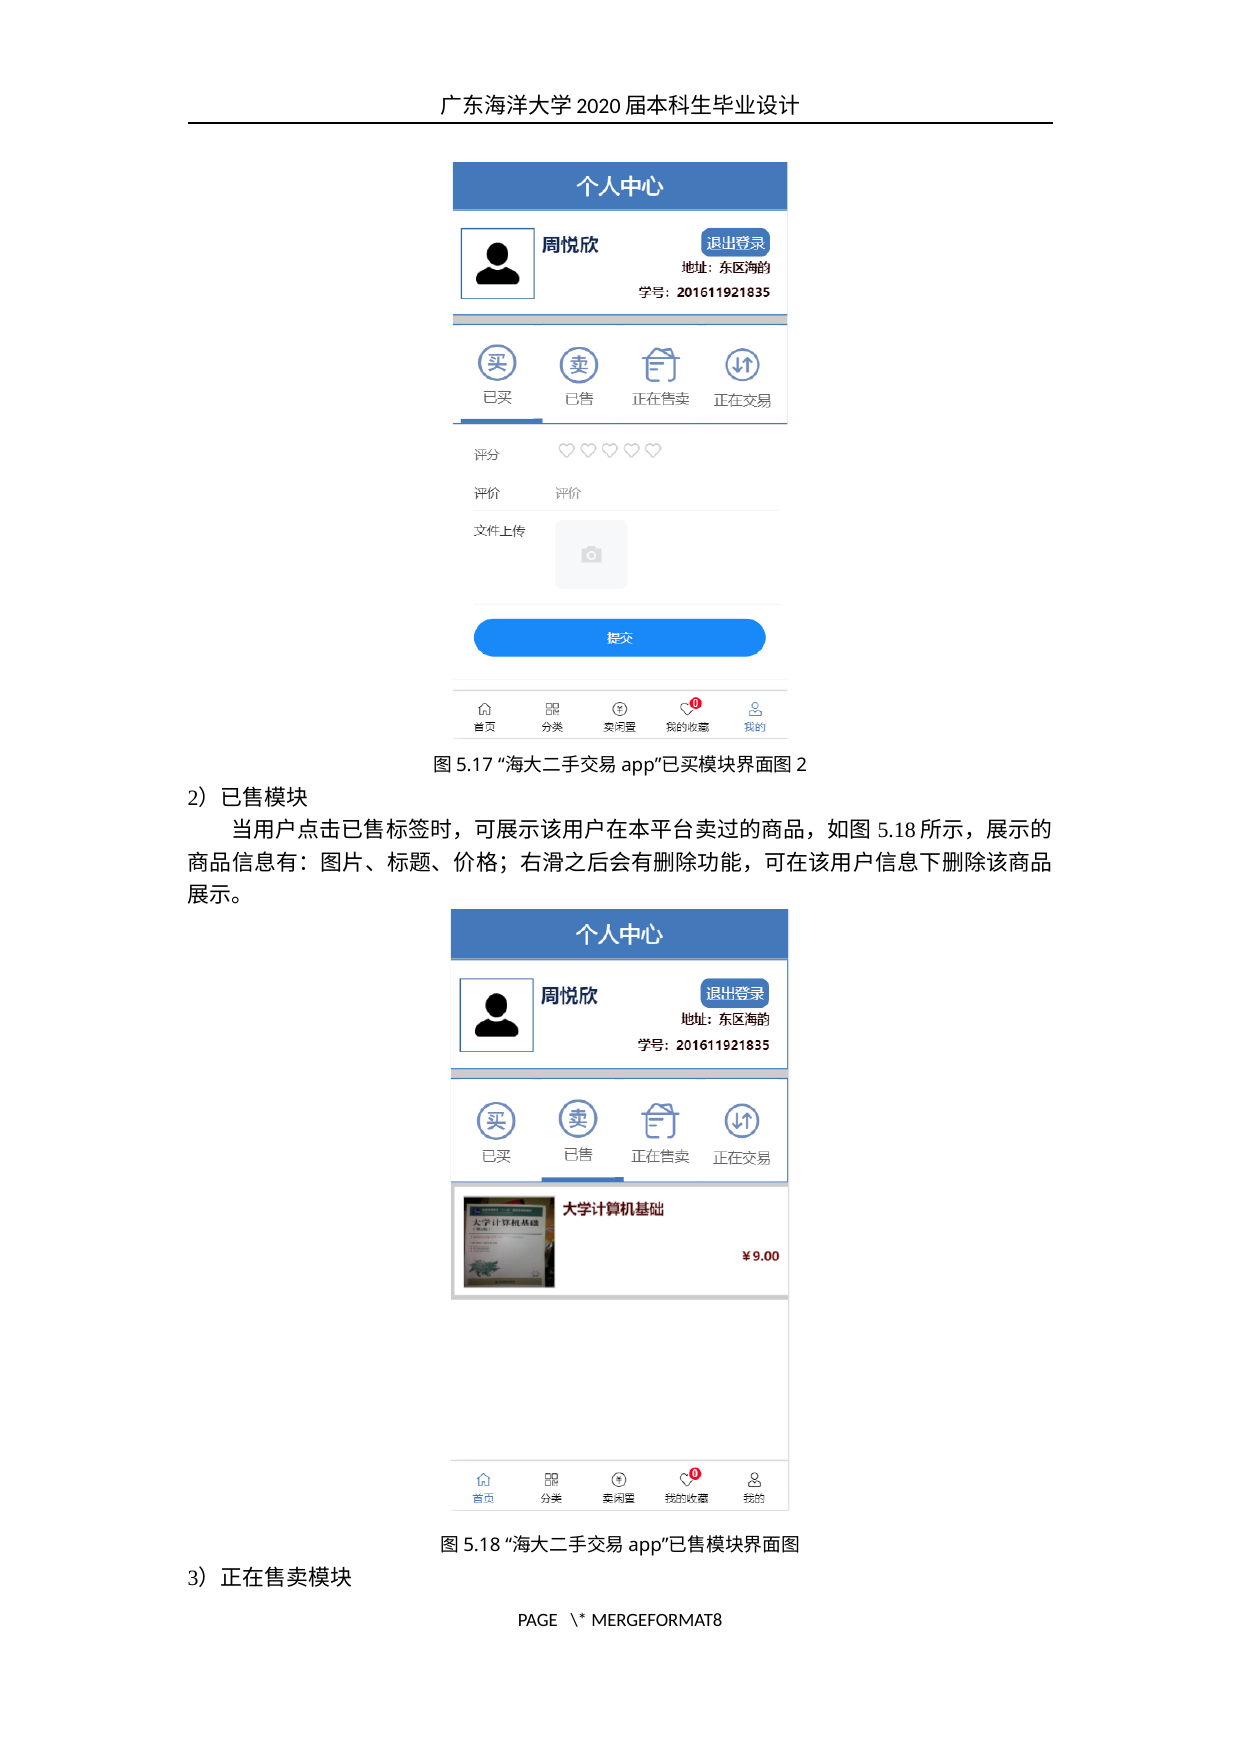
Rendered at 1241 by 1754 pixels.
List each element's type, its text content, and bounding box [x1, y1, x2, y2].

text 3）正在售卖模块 [187, 1559, 1053, 1592]
text 图5.18 “海大二手交易app”已售模块界面图 [187, 1527, 1053, 1559]
picture [450, 909, 790, 1511]
picture [452, 162, 788, 739]
text 2）已售模块 [187, 779, 1053, 812]
text 当用户点击已售标签时，可展示该用户在本平台卖过的商品，如图5.18所示，展示的商品信息有：图片、标题、价格；右滑之后会有删除功能，可在该用户信息下删除该商品展示。 [187, 812, 1053, 909]
text 图5.17 “海大二手交易app”已买模块界面图2 [187, 747, 1053, 779]
